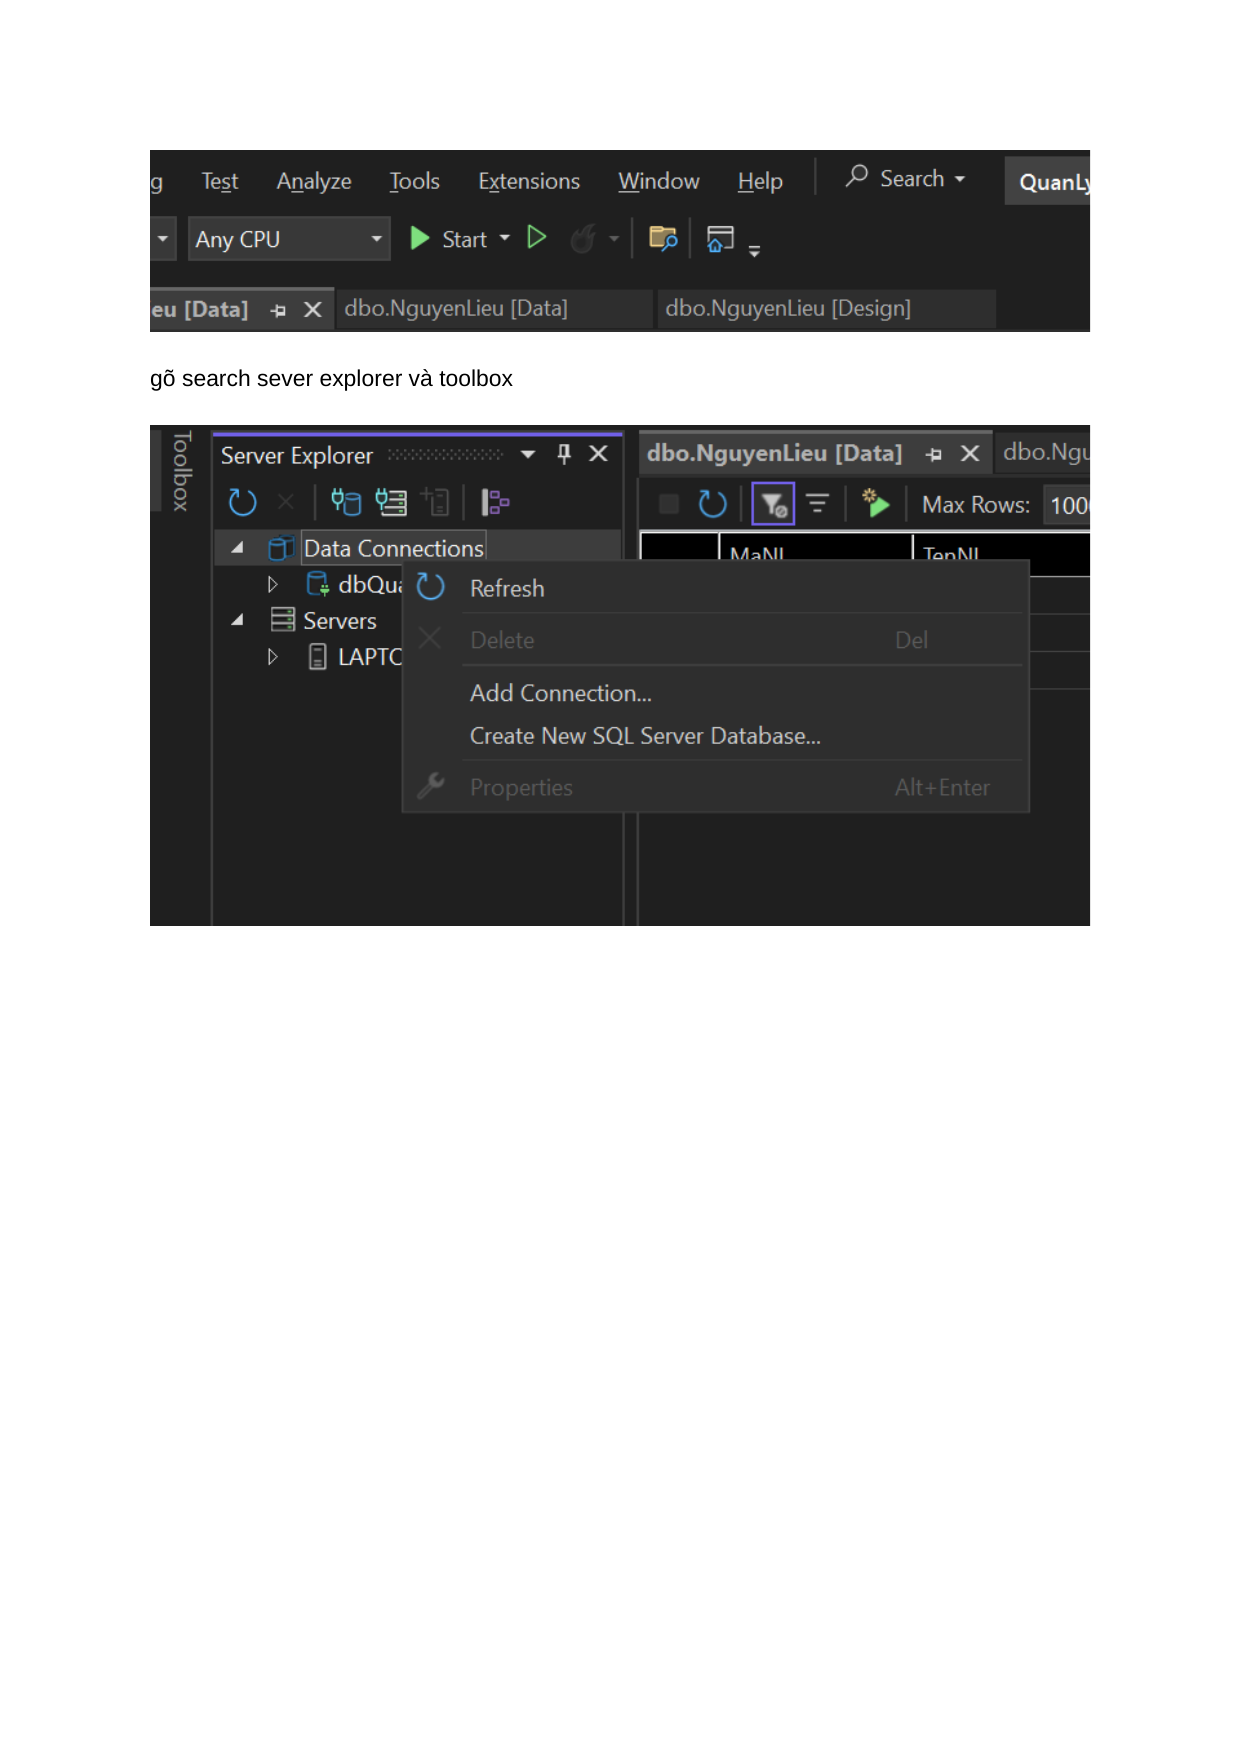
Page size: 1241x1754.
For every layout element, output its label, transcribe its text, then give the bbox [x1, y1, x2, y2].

text gõ search sever explorer và toolbox [150, 365, 1090, 392]
picture [150, 425, 1091, 926]
picture [150, 150, 1091, 332]
